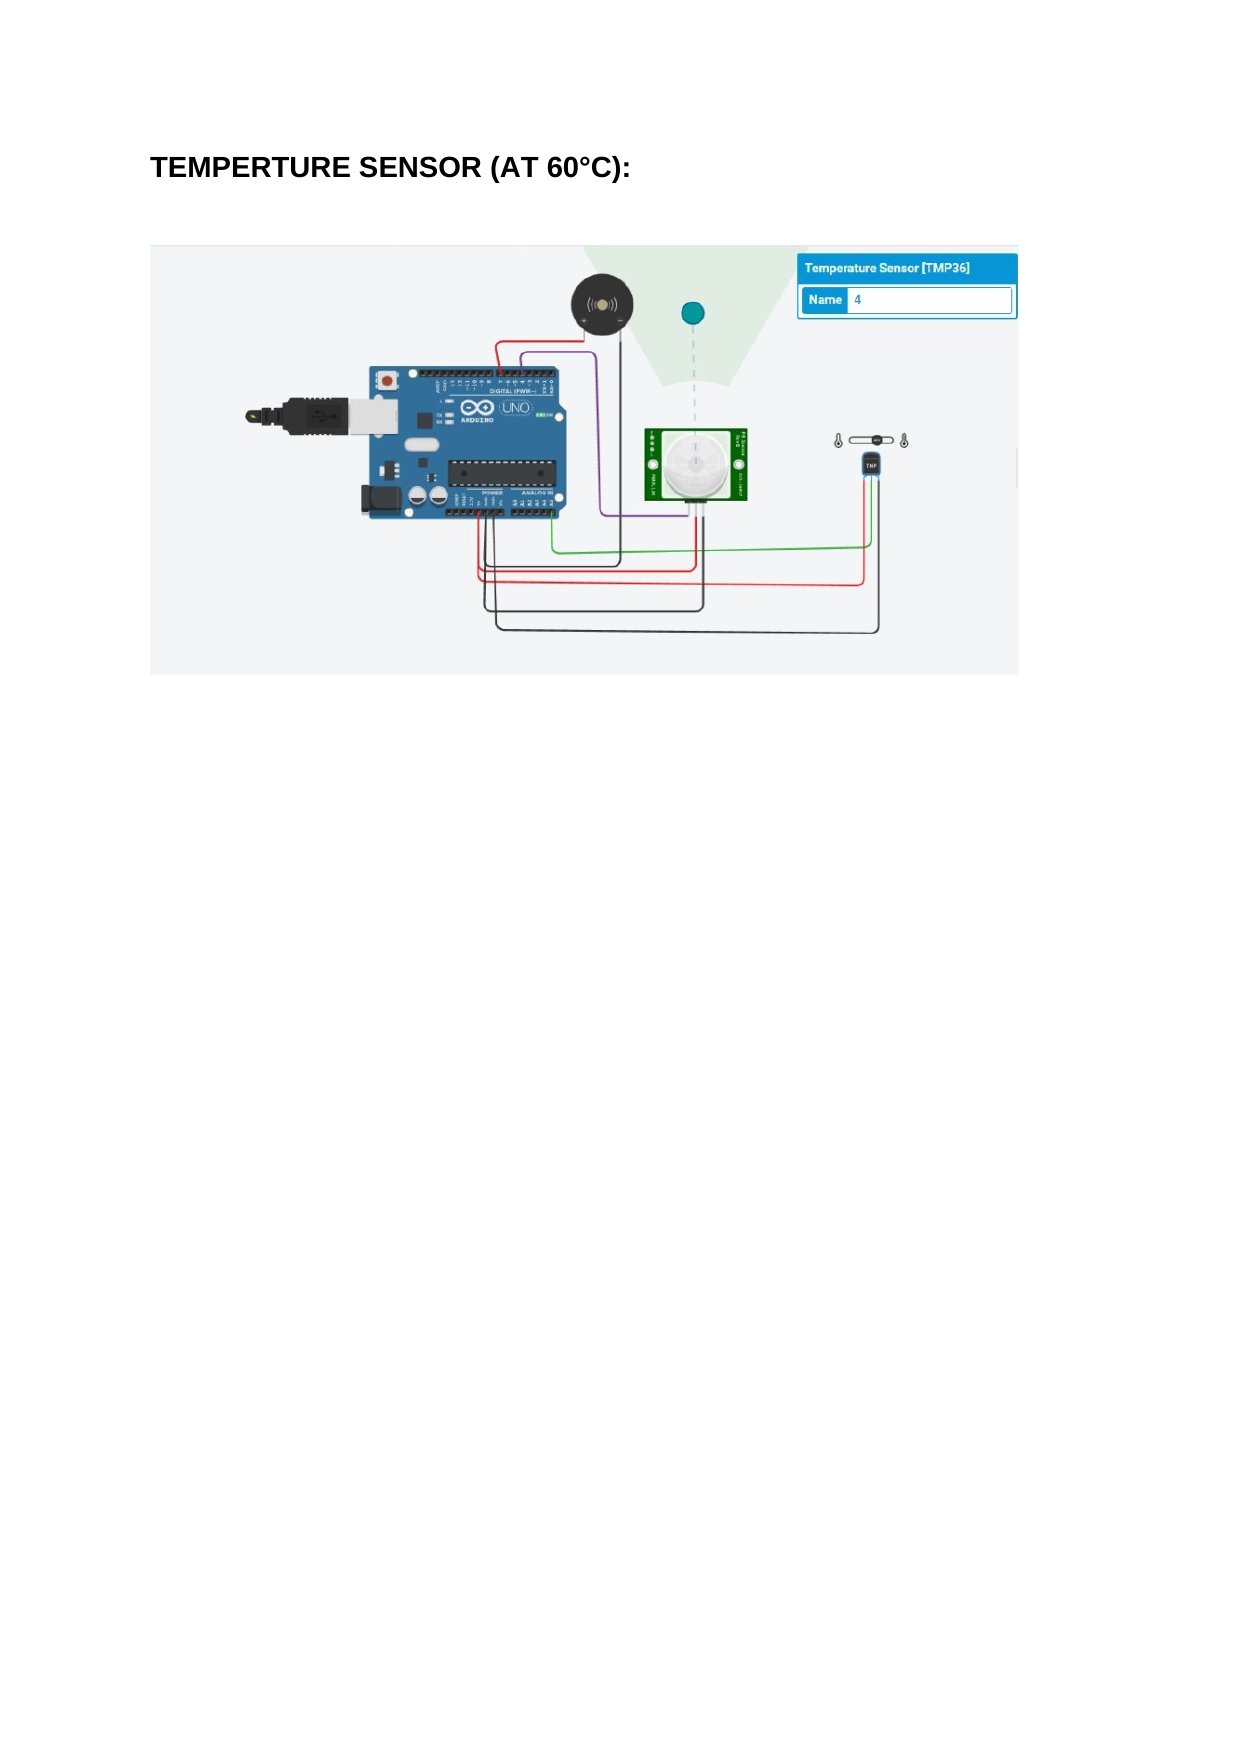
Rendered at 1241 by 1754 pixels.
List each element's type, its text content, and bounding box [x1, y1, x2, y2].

picture [150, 245, 1019, 675]
text TEMPERTURE SENSOR (AT 60°C): [150, 150, 1090, 183]
